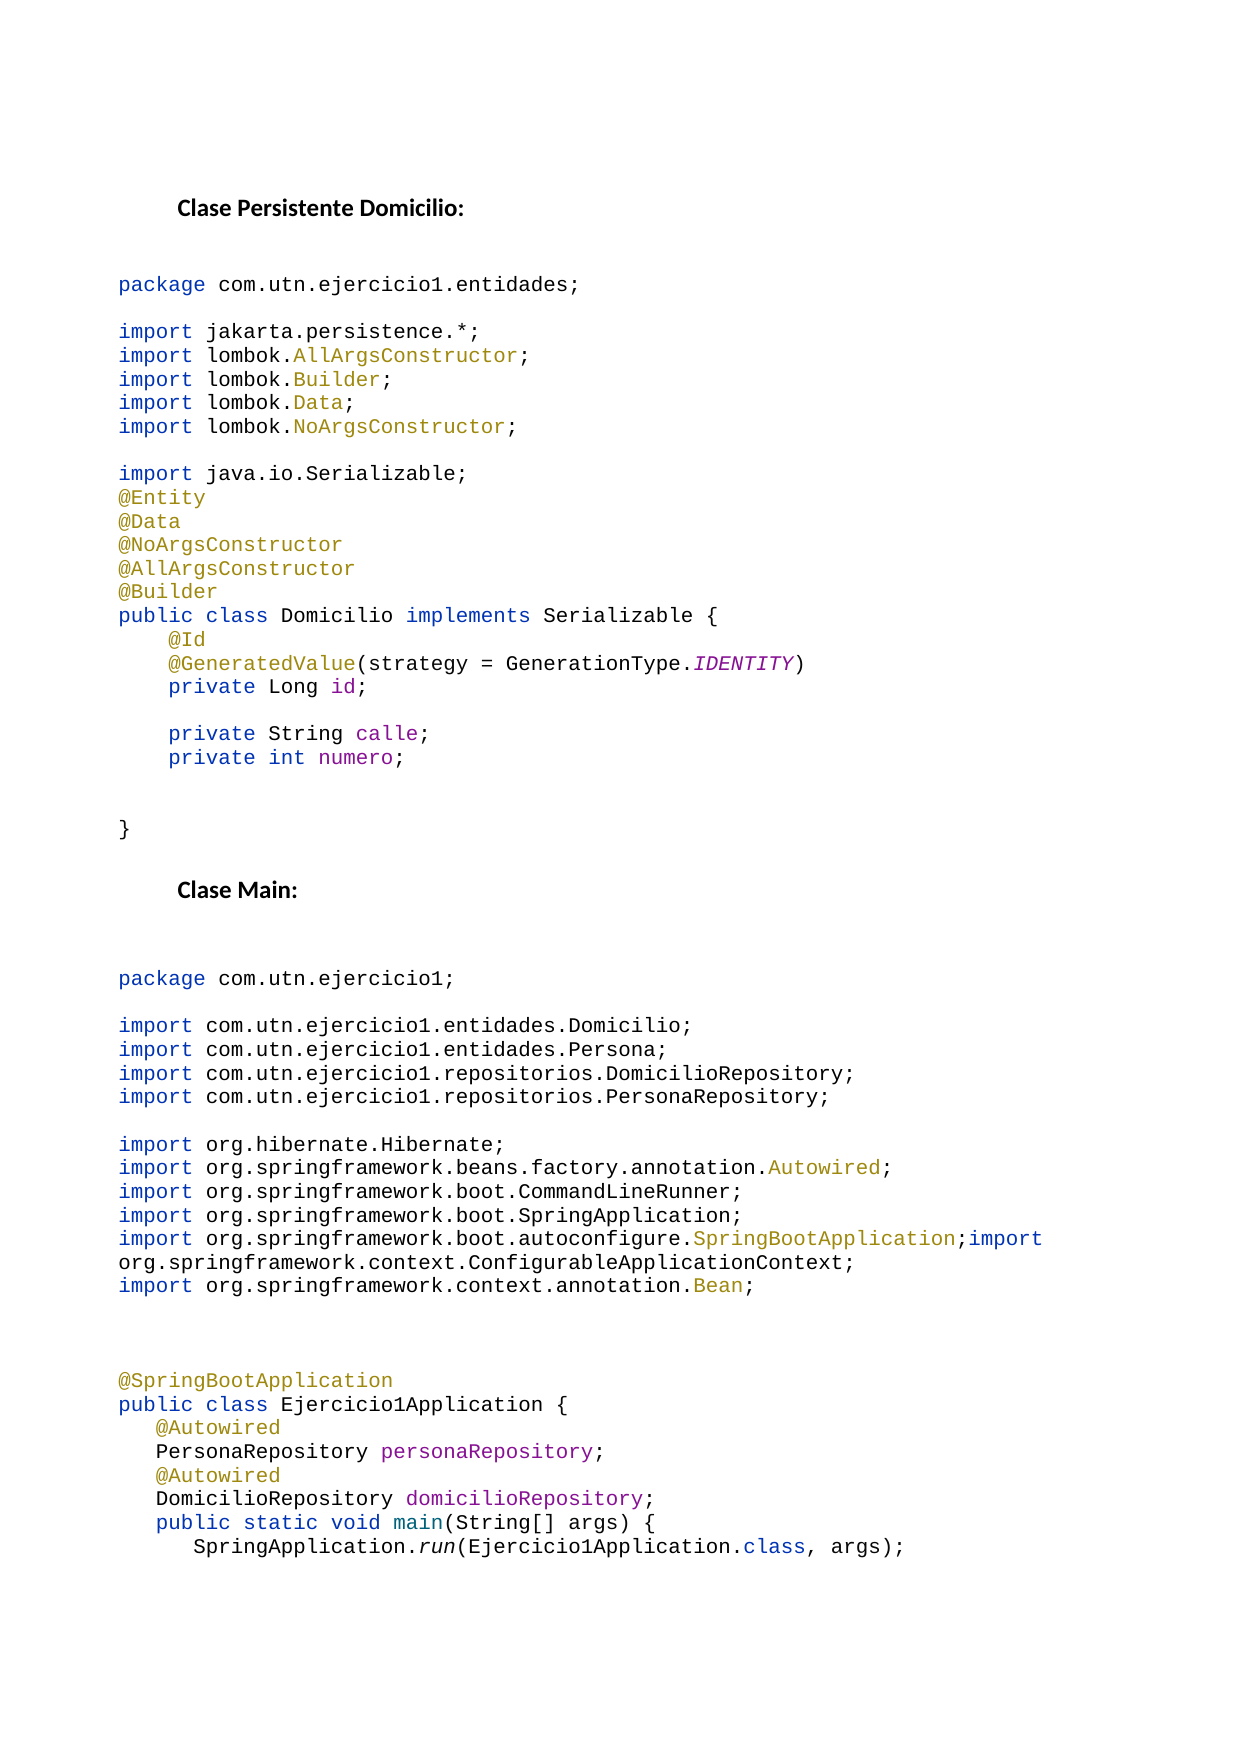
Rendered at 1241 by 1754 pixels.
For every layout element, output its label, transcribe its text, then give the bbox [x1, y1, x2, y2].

text package com.utn.ejercicio1.entidades; import jakarta.persistence.*; import lombok.AllArgsConstructor; import lombok.Builder; import lombok.Data; import lombok.NoArgsConstructor; import java.io.Serializable; @Entity @Data @NoArgsConstructor @AllArgsConstructor @Builder public class Domicilio implements Serializable { @Id @GeneratedValue(strategy = GenerationType.IDENTITY) private Long id; private String calle; private int numero; } [118, 274, 1063, 842]
list Clase Main: [177, 874, 1063, 905]
list Clase Persistente Domicilio: [177, 192, 1063, 222]
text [118, 968, 1063, 1583]
